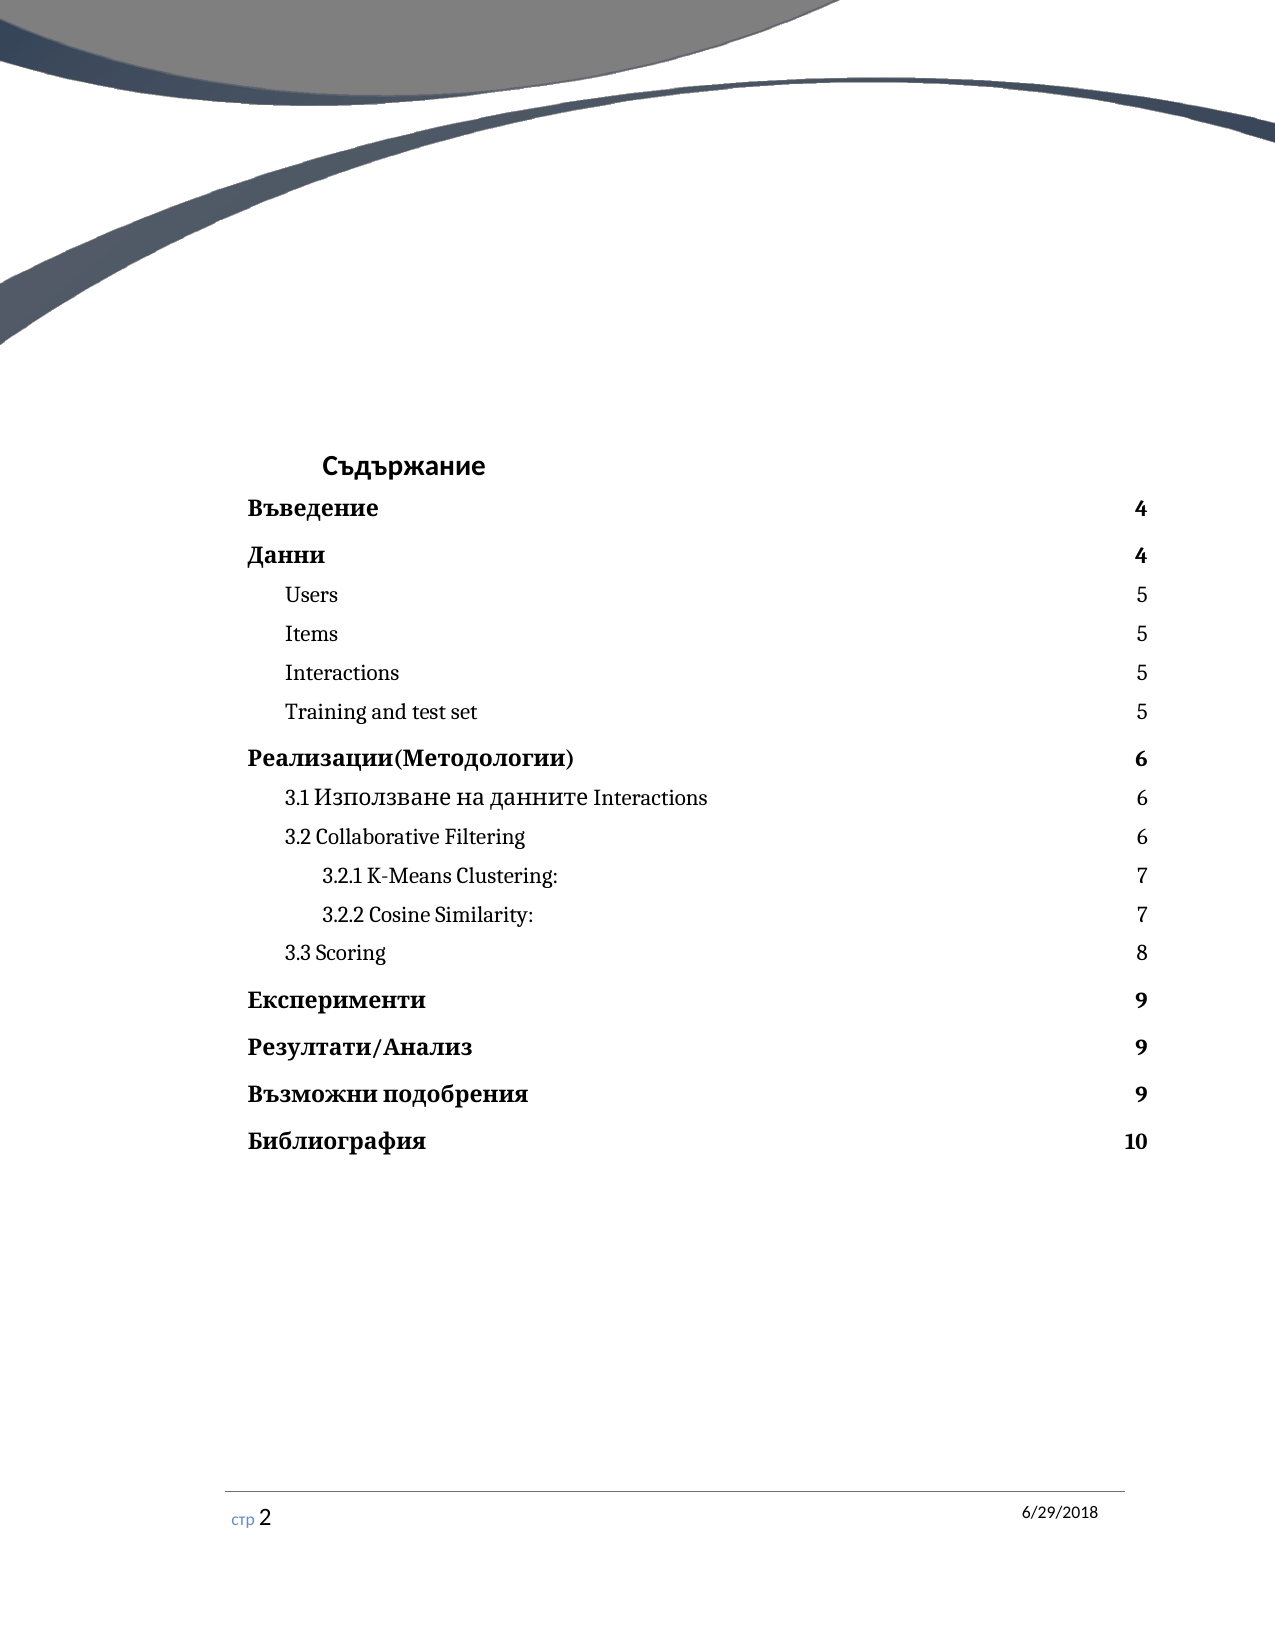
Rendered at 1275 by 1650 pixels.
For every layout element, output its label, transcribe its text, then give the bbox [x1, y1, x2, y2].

picture [0, 0, 1275, 356]
text Съдържание [247, 237, 1147, 482]
